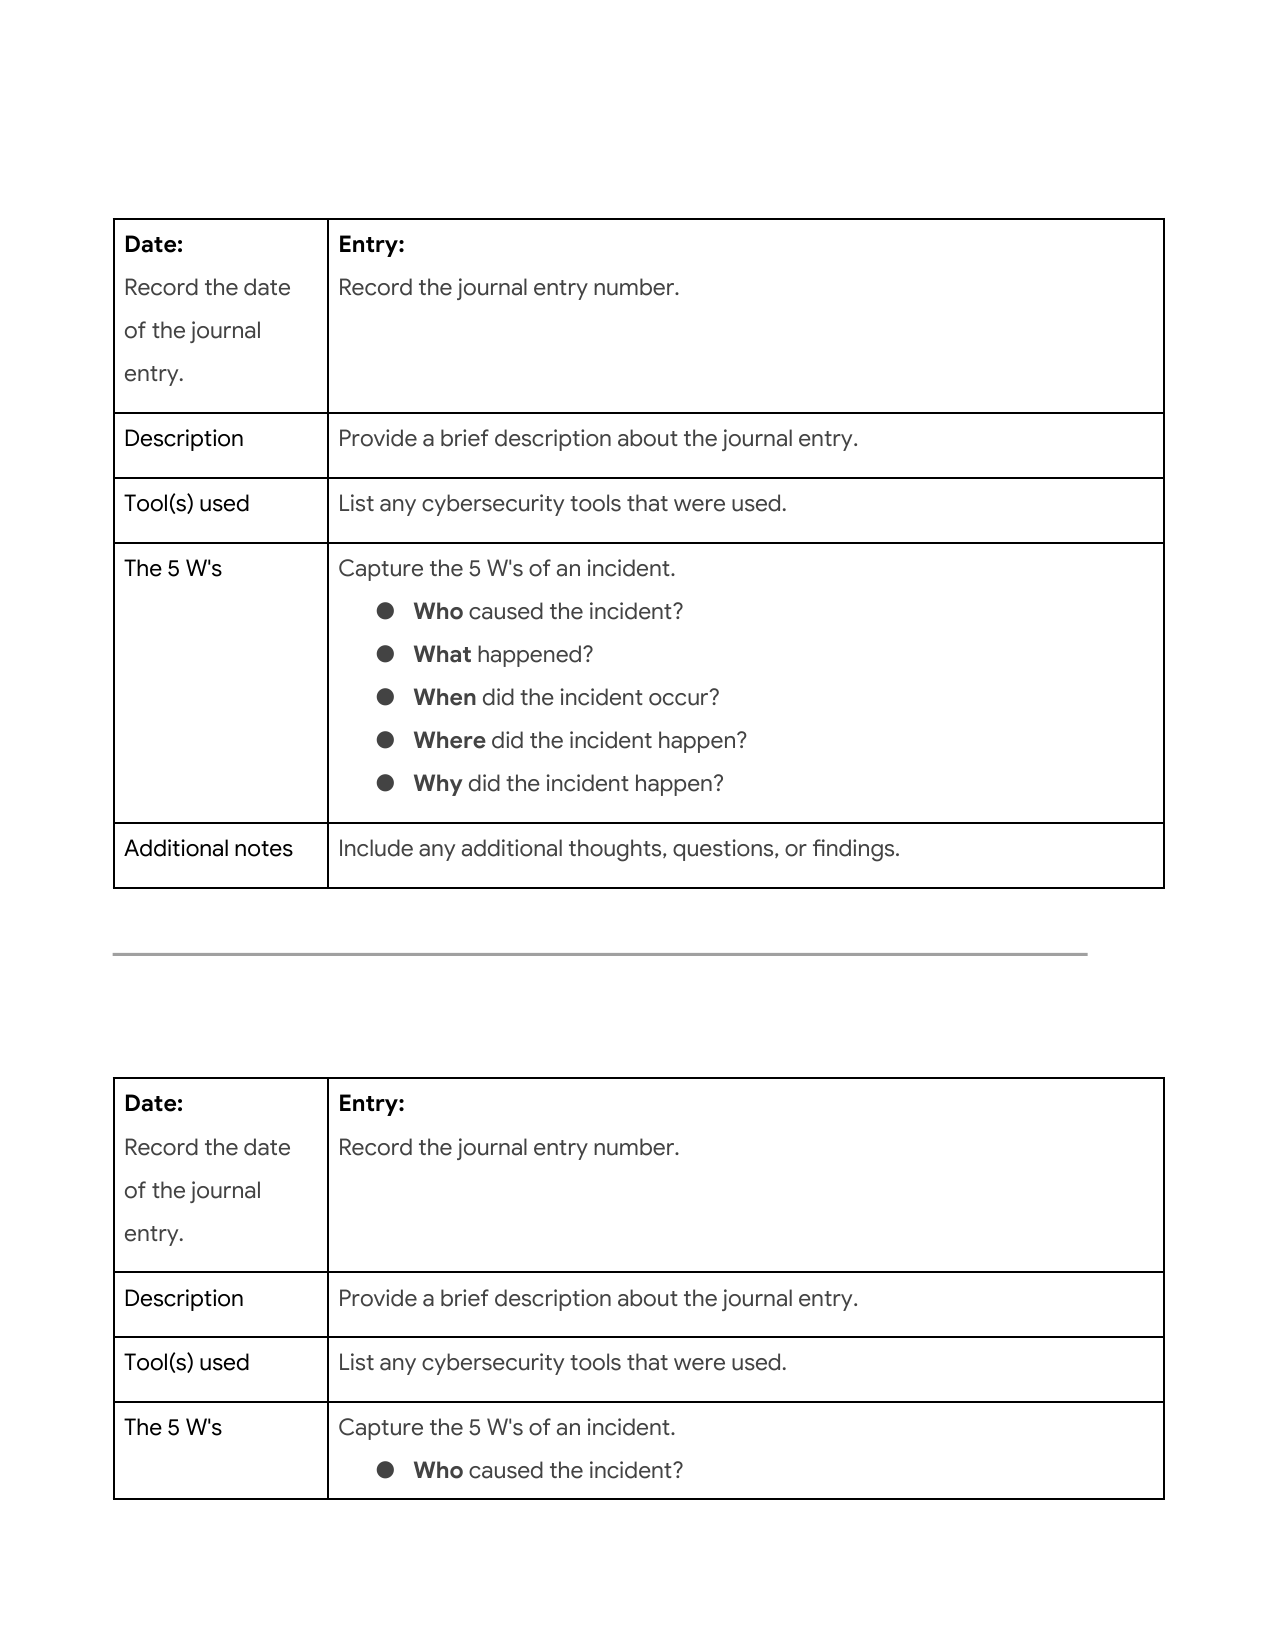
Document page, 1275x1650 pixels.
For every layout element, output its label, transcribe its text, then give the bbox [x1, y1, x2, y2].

table_header Date: Record the date of the journal entry. [115, 1079, 327, 1271]
table_cell Provide a brief description about the journal entry. [329, 414, 1163, 477]
table_cell Tool(s) used [115, 479, 327, 542]
table_cell Description [115, 414, 327, 477]
table_header Date: Record the date of the journal entry. [115, 220, 327, 412]
table_header Entry: Record the journal entry number. [329, 1079, 1163, 1271]
table_header Entry: Record the journal entry number. [329, 220, 1163, 412]
table_cell Tool(s) used [115, 1338, 327, 1401]
table_cell List any cybersecurity tools that were used. [329, 479, 1163, 542]
table_cell The 5 W's [115, 1403, 327, 1498]
table_cell Include any additional thoughts, questions, or findings. [329, 824, 1163, 887]
table_cell Description [115, 1273, 327, 1336]
table_cell Provide a brief description about the journal entry. [329, 1273, 1163, 1336]
table_cell Additional notes [115, 824, 327, 887]
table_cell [329, 1403, 1163, 1498]
table_cell The 5 W's [115, 544, 327, 822]
table_cell List any cybersecurity tools that were used. [329, 1338, 1163, 1401]
